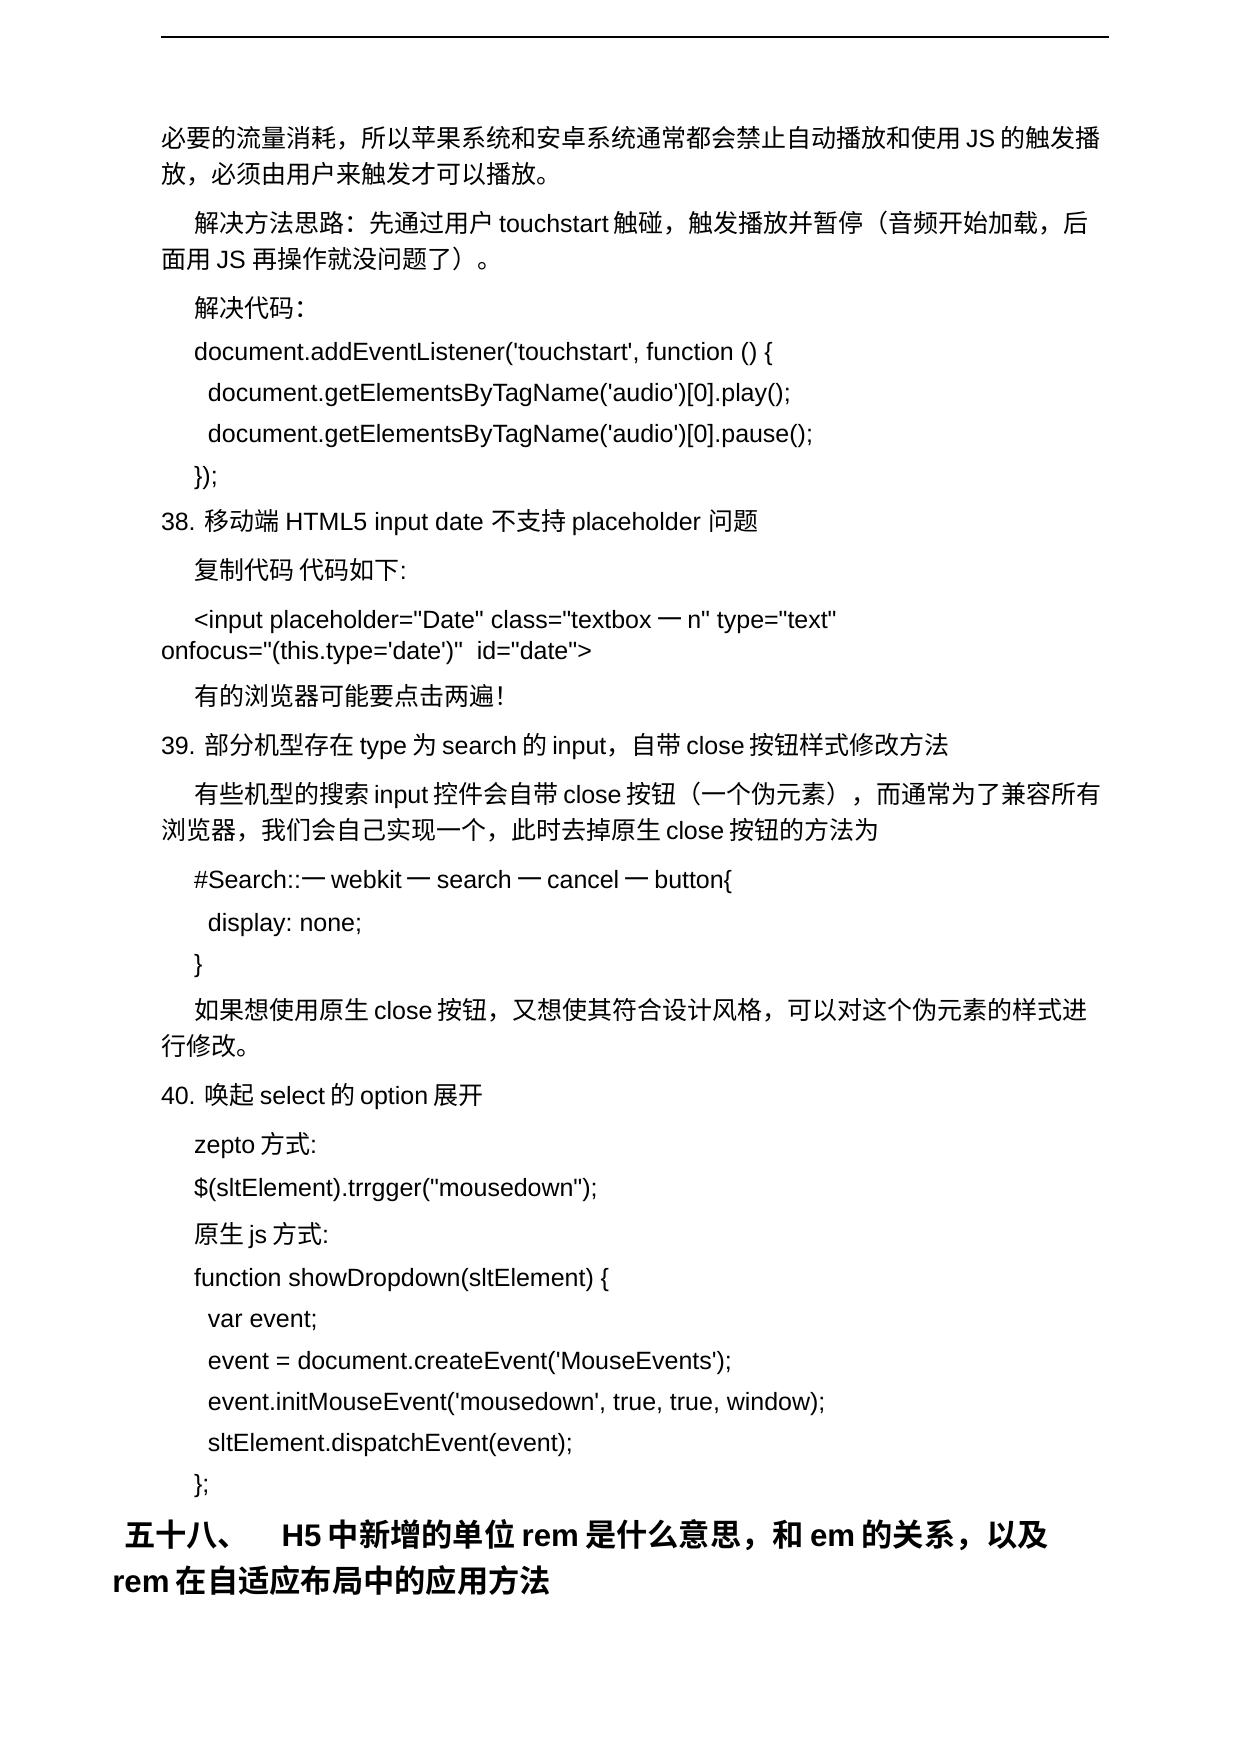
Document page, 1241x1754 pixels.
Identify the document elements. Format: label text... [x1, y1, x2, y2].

text sltElement.dispatchEvent(event); [161, 1428, 1109, 1457]
text document.addEventListener('touchstart', function () { [161, 337, 1109, 366]
text 复制代码 代码如下: [161, 551, 1109, 587]
text var event; [161, 1304, 1109, 1333]
text #Search::一webkit一search一cancel一button{ [161, 859, 1109, 896]
text 解决方法思路：先通过用户touchstart触碰，触发播放并暂停（音频开始加载，后面用 JS 再操作就没问题了）。 [161, 203, 1109, 276]
list 部分机型存在type为search的input，自带close按钮样式修改方法 [161, 726, 1109, 762]
text document.getElementsByTagName('audio')[0].pause(); [161, 419, 1109, 448]
list 唤起select的option展开 [161, 1076, 1109, 1112]
text }); [161, 461, 1109, 489]
list 移动端 HTML5 input date 不支持 placeholder 问题 [161, 502, 1109, 538]
text } [161, 949, 1109, 978]
text <input placeholder="Date" class="textbox一n" type="text" onfocus="(this.type='date')" id="date"> [161, 599, 1109, 664]
text H5中新增的单位rem是什么意思，和em的关系，以及rem在自适应布局中的应用方法 [112, 1511, 1109, 1601]
text 解决代码： [161, 288, 1109, 324]
text document.getElementsByTagName('audio')[0].play(); [161, 378, 1109, 407]
text $(sltElement).trrgger("mousedown"); [161, 1173, 1109, 1202]
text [161, 118, 1109, 191]
text 如果想使用原生close按钮，又想使其符合设计风格，可以对这个伪元素的样式进行修改。 [161, 991, 1109, 1063]
text event = document.createEvent('MouseEvents'); [161, 1346, 1109, 1374]
text 有的浏览器可能要点击两遍！ [161, 677, 1109, 713]
text 有些机型的搜索input控件会自带close按钮（一个伪元素），而通常为了兼容所有浏览器，我们会自己实现一个，此时去掉原生close按钮的方法为 [161, 774, 1109, 847]
text event.initMouseEvent('mousedown', true, true, window); [161, 1387, 1109, 1416]
text zepto方式: [161, 1124, 1109, 1161]
text 原生js方式: [161, 1214, 1109, 1251]
text function showDropdown(sltElement) { [161, 1263, 1109, 1292]
text display: none; [161, 908, 1109, 937]
text }; [161, 1469, 1109, 1498]
